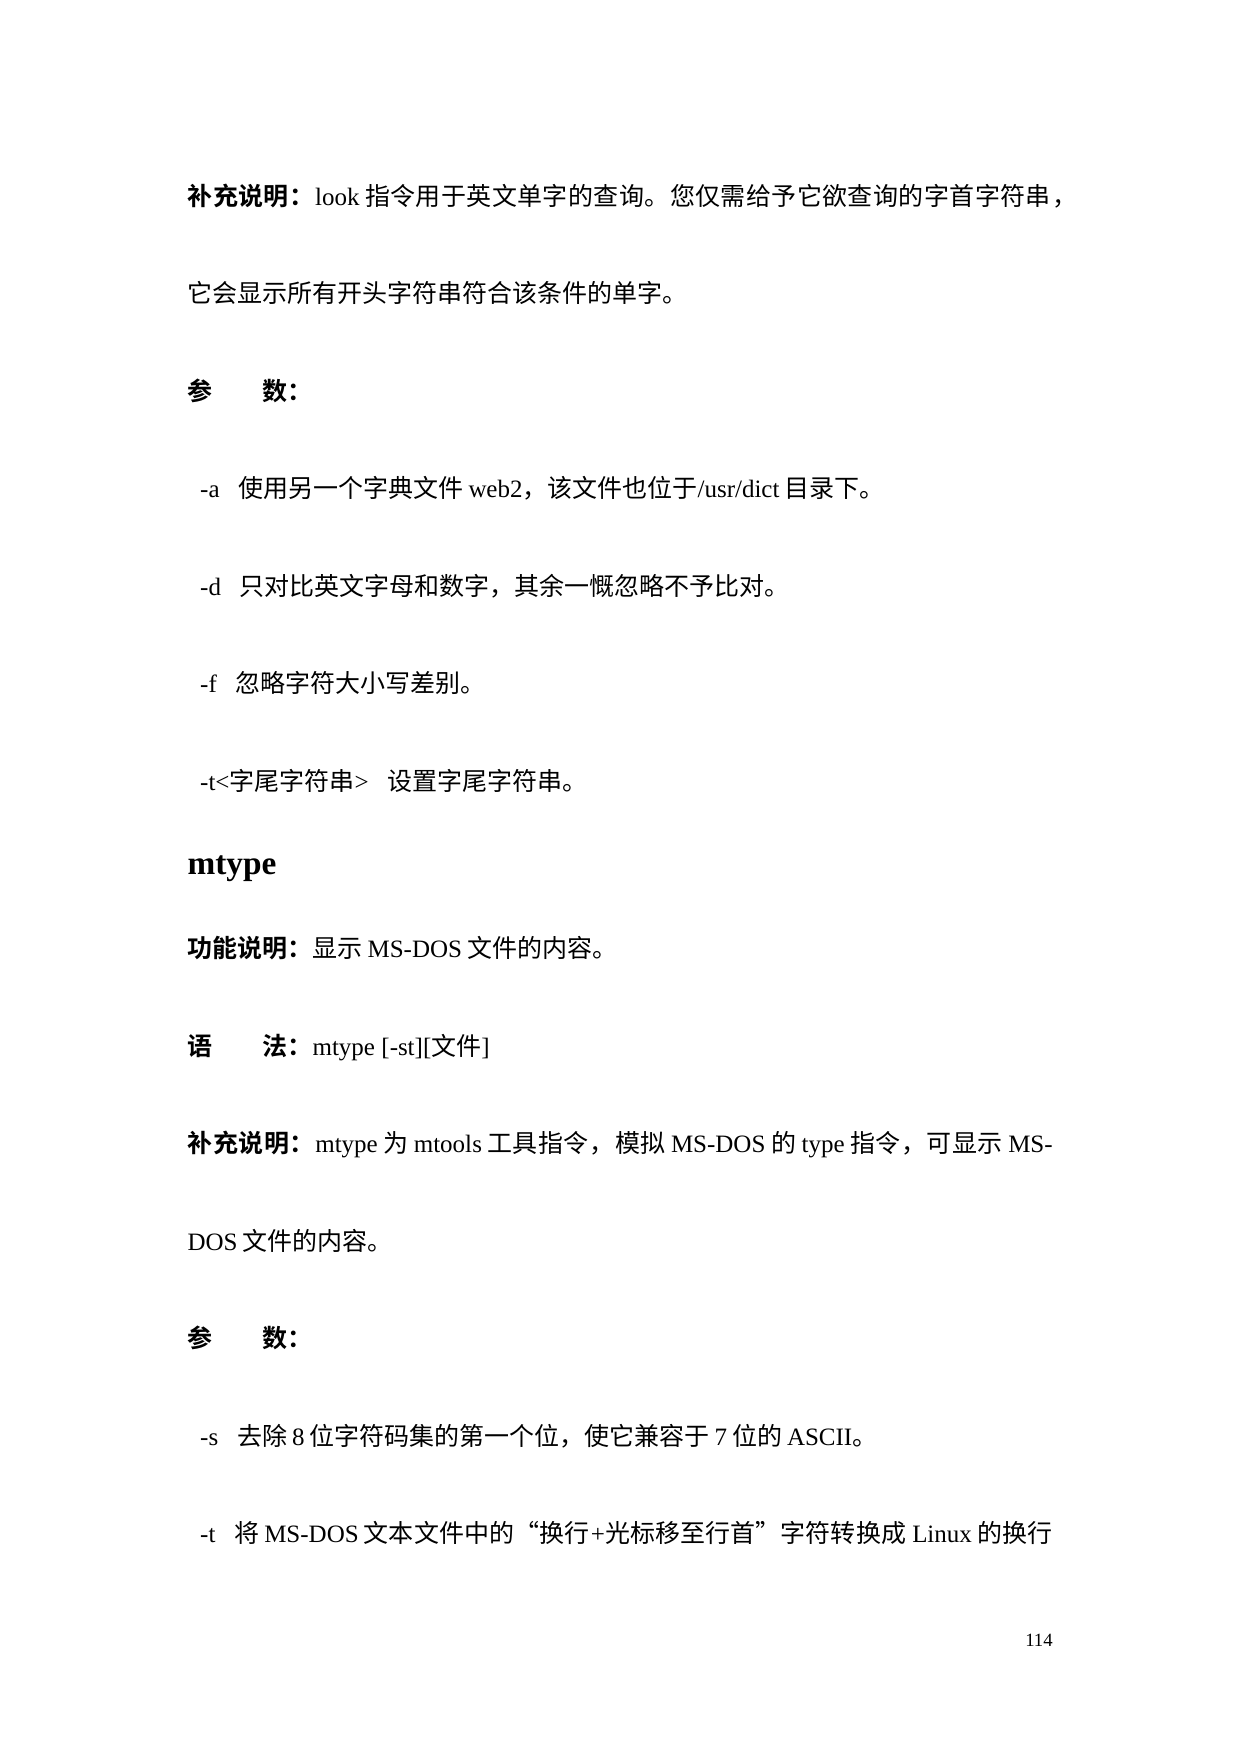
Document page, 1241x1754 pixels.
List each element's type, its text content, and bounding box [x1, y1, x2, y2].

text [187, 162, 1053, 812]
text mtype [187, 830, 1053, 895]
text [187, 914, 1053, 1564]
